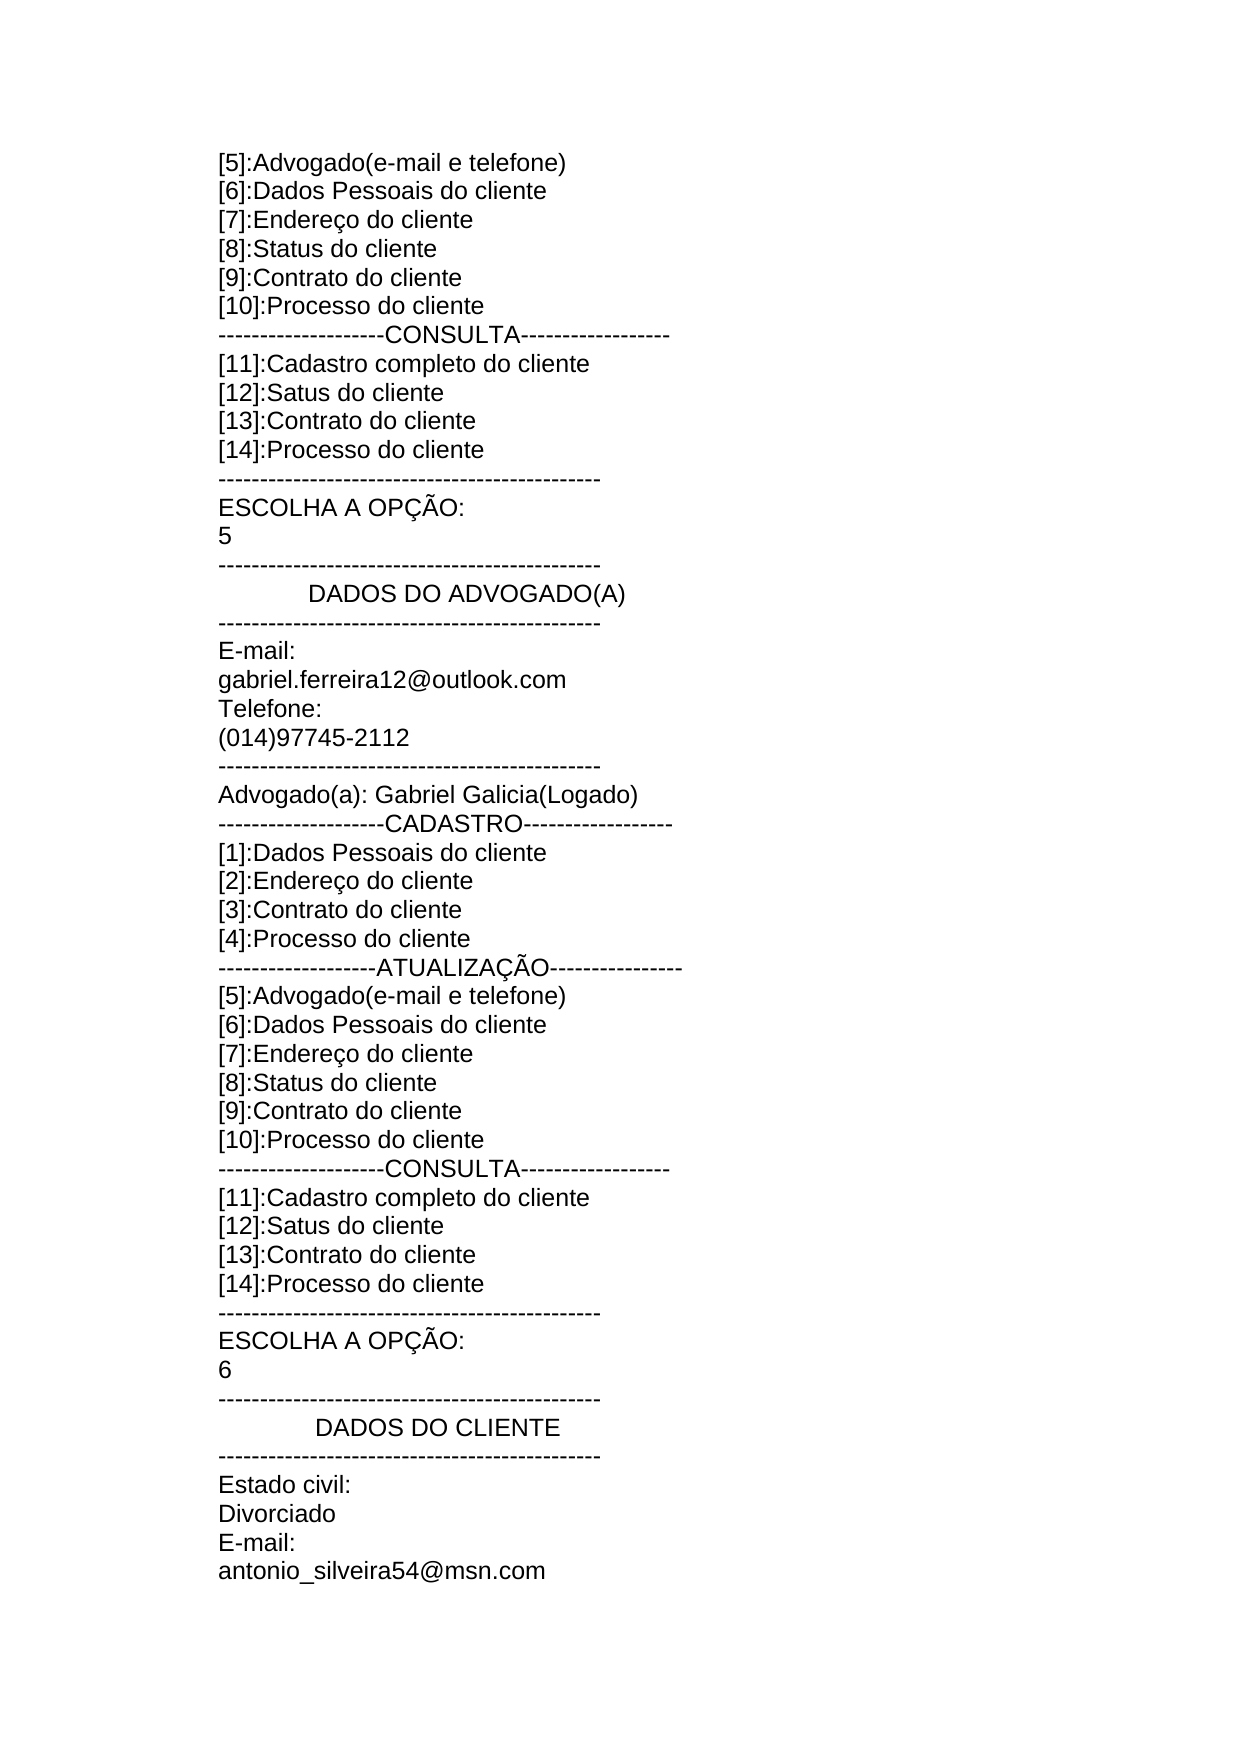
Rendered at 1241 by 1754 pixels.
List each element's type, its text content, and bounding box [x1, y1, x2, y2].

list [4]:Processo do cliente [218, 924, 1063, 953]
list DADOS DO ADVOGADO(A) [218, 579, 1063, 608]
list Telefone: [218, 694, 1063, 723]
list [8]:Status do cliente [218, 1068, 1063, 1096]
list E-mail: [218, 636, 1063, 665]
list [5]:Advogado(e-mail e telefone) [218, 981, 1063, 1010]
list [12]:Satus do cliente [218, 378, 1063, 406]
list ESCOLHA A OPÇÃO: [218, 1326, 1063, 1355]
list DADOS DO CLIENTE [218, 1413, 1063, 1441]
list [218, 1384, 1063, 1413]
list 5 [218, 521, 1063, 550]
list [6]:Dados Pessoais do cliente [218, 1010, 1063, 1039]
list [11]:Cadastro completo do cliente [218, 1183, 1063, 1211]
list gabriel.ferreira12@outlook.com [218, 665, 1063, 694]
list Estado civil: [218, 1470, 1063, 1499]
list [13]:Contrato do cliente [218, 406, 1063, 435]
list [8]:Status do cliente [218, 234, 1063, 263]
list [2]:Endereço do cliente [218, 866, 1063, 895]
list [6]:Dados Pessoais do cliente [218, 176, 1063, 205]
list [7]:Endereço do cliente [218, 205, 1063, 234]
list [9]:Contrato do cliente [218, 1096, 1063, 1125]
list [14]:Processo do cliente [218, 435, 1063, 464]
list ---------------------------------------------- [218, 608, 1063, 636]
list [10]:Processo do cliente [218, 1125, 1063, 1154]
list [7]:Endereço do cliente [218, 1039, 1063, 1068]
list ---------------------------------------------- [218, 751, 1063, 780]
list Divorciado [218, 1499, 1063, 1528]
list [1]:Dados Pessoais do cliente [218, 838, 1063, 866]
list -------------------ATUALIZAÇÃO---------------- [218, 953, 1063, 981]
list --------------------CADASTRO------------------ [218, 809, 1063, 838]
list [10]:Processo do cliente [218, 291, 1063, 320]
list ---------------------------------------------- [218, 550, 1063, 579]
list antonio_silveira54@msn.com [218, 1556, 1063, 1585]
list [12]:Satus do cliente [218, 1211, 1063, 1240]
list [14]:Processo do cliente [218, 1269, 1063, 1298]
list [9]:Contrato do cliente [218, 263, 1063, 291]
list ---------------------------------------------- [218, 1298, 1063, 1326]
list [5]:Advogado(e-mail e telefone) [218, 148, 1063, 176]
list [3]:Contrato do cliente [218, 895, 1063, 924]
list --------------------CONSULTA------------------ [218, 1154, 1063, 1183]
list ---------------------------------------------- [218, 464, 1063, 493]
list Advogado(a): Gabriel Galicia(Logado) [218, 780, 1063, 809]
list (014)97745-2112 [218, 723, 1063, 751]
list [13]:Contrato do cliente [218, 1240, 1063, 1269]
list [11]:Cadastro completo do cliente [218, 349, 1063, 378]
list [218, 1441, 1063, 1470]
list E-mail: [218, 1528, 1063, 1556]
list 6 [218, 1355, 1063, 1384]
list ESCOLHA A OPÇÃO: [218, 493, 1063, 521]
list --------------------CONSULTA------------------ [218, 320, 1063, 349]
